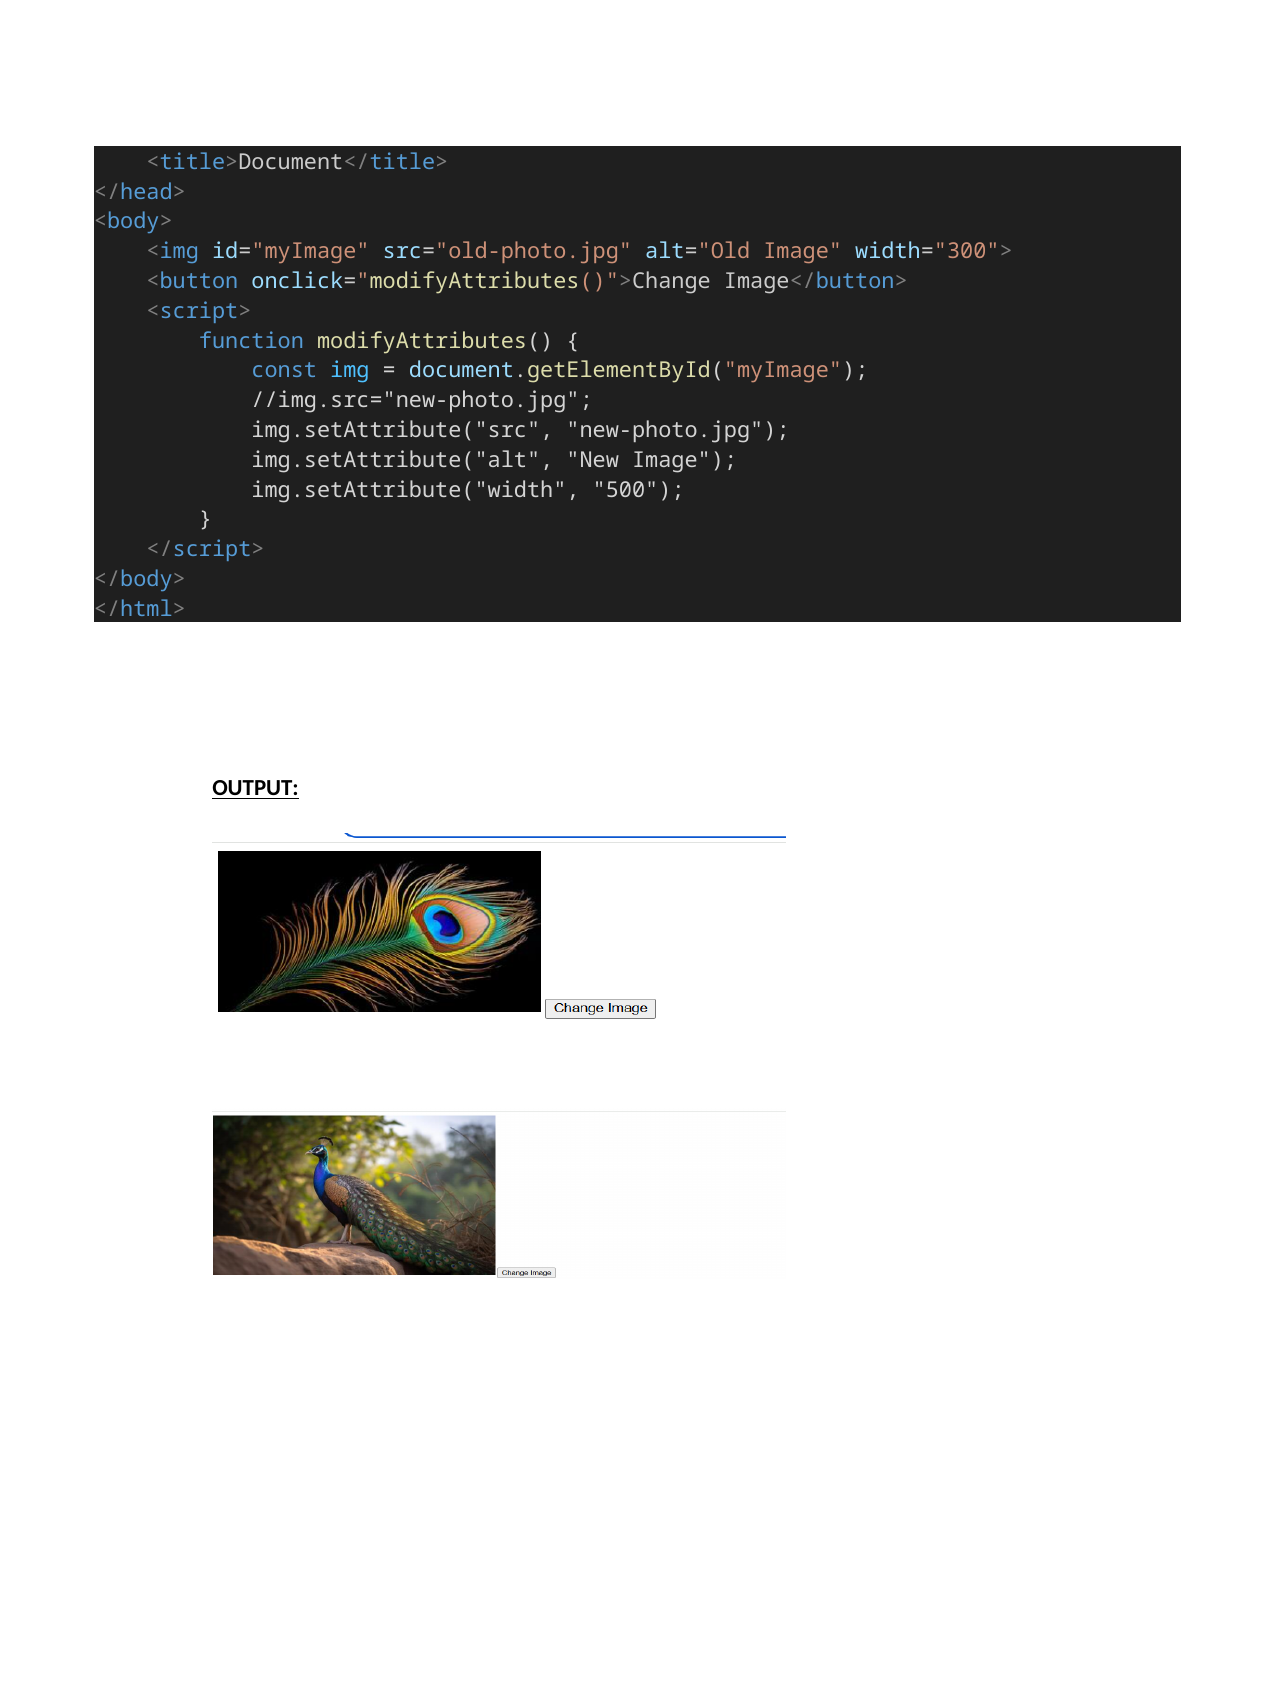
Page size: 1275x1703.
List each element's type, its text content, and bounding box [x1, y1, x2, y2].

picture [212, 1108, 786, 1279]
text img.setAttribute("src", "new-photo.jpg"); [94, 414, 1181, 444]
text const img = document.getElementById("myImage"); [94, 354, 1181, 384]
text <title>Document</title> [94, 146, 1181, 176]
text <body> [94, 205, 1181, 235]
text //img.src="new-photo.jpg"; [94, 384, 1181, 414]
text </script> [94, 533, 1181, 563]
text img.setAttribute("width", "500"); [94, 473, 1181, 503]
text </html> [94, 593, 1181, 622]
text </head> [94, 176, 1181, 205]
text function modifyAttributes() { [94, 324, 1181, 354]
list OUTPUT: [212, 773, 1181, 802]
text <img id="myImage" src="old-photo.jpg" alt="Old Image" width="300"> [94, 235, 1181, 265]
picture [212, 833, 786, 1107]
text } [94, 503, 1181, 533]
text </body> [94, 563, 1181, 593]
text img.setAttribute("alt", "New Image"); [94, 444, 1181, 473]
text <script> [94, 295, 1181, 324]
text <button onclick="modifyAttributes()">Change Image</button> [94, 265, 1181, 295]
